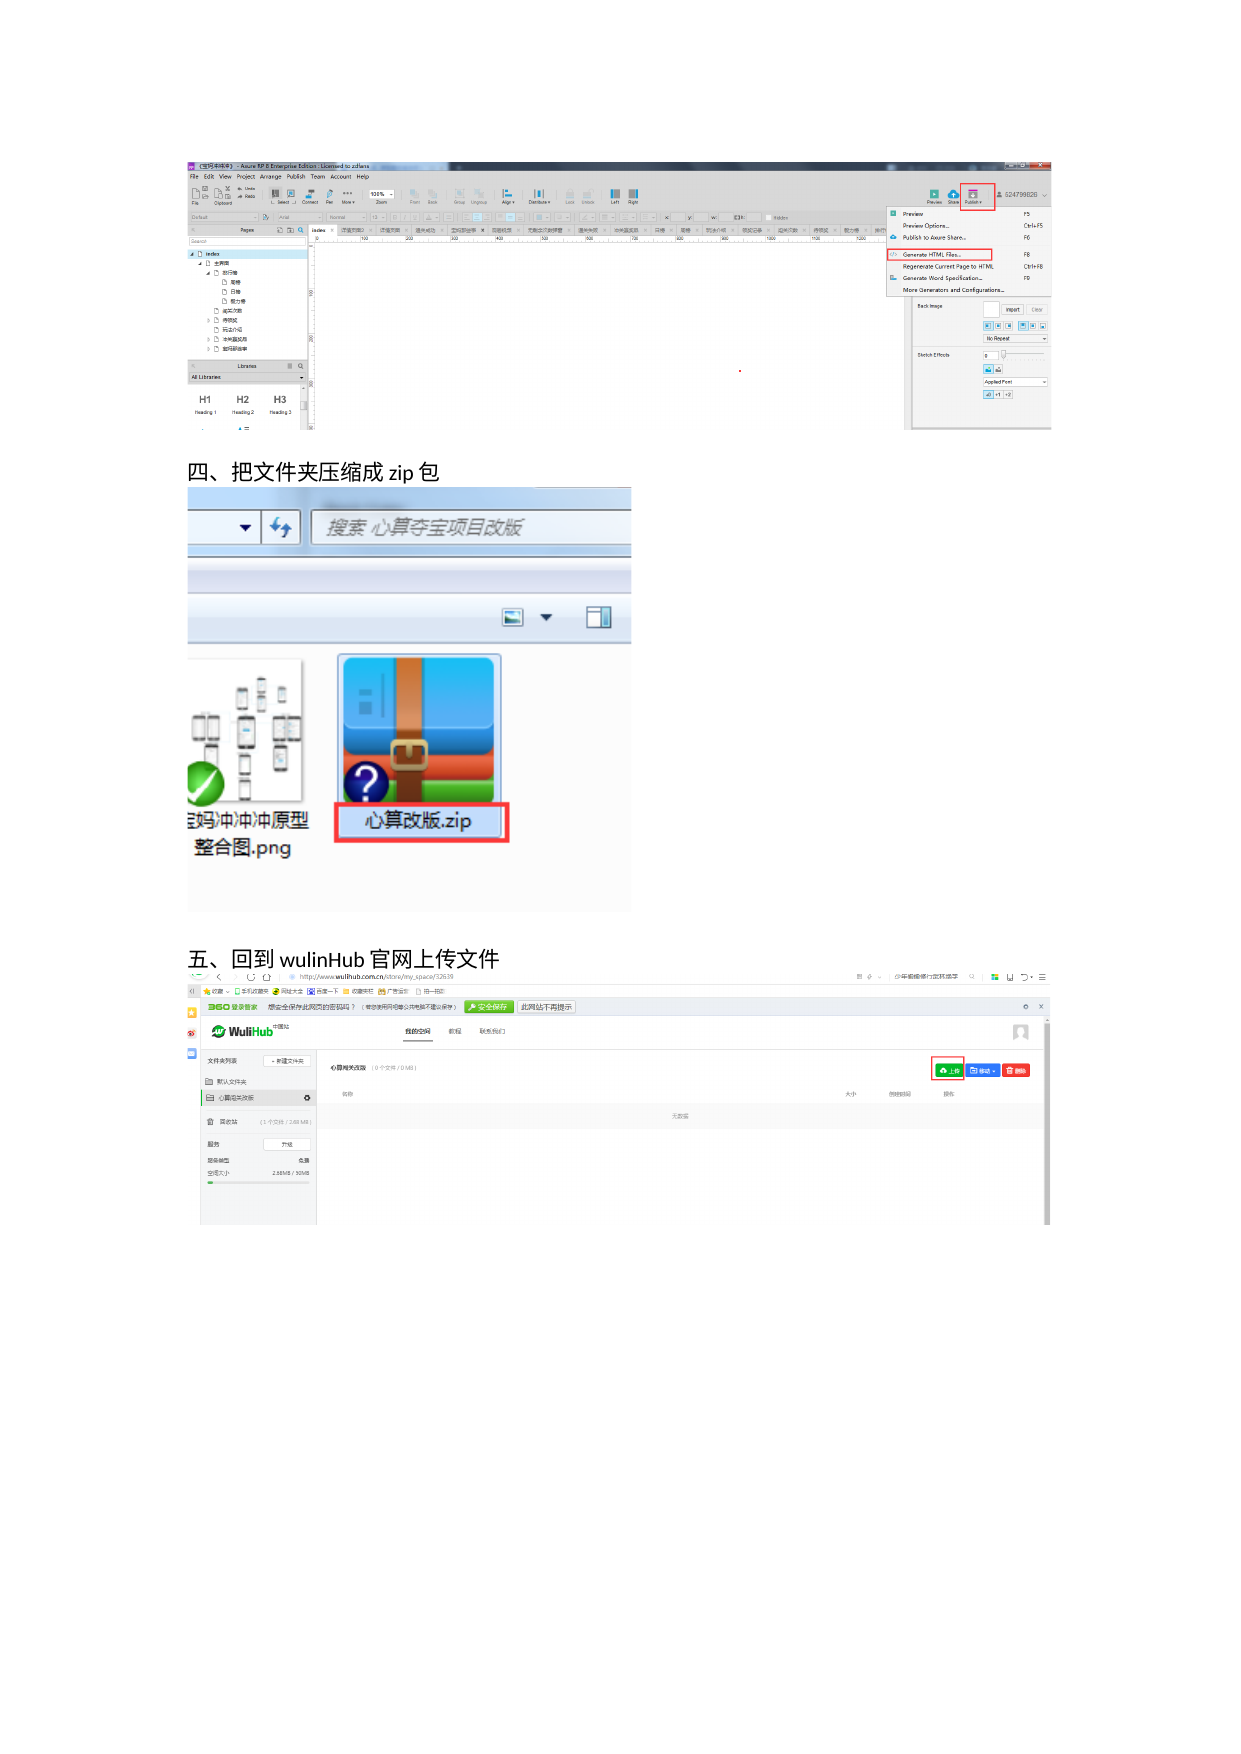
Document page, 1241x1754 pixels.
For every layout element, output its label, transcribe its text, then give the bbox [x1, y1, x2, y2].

picture [187, 487, 632, 912]
picture [187, 162, 1052, 430]
list 把文件夹压缩成zip包 [187, 454, 1053, 487]
picture [187, 974, 1050, 1225]
list 回到wulinHub官网上传文件 [187, 942, 1053, 974]
